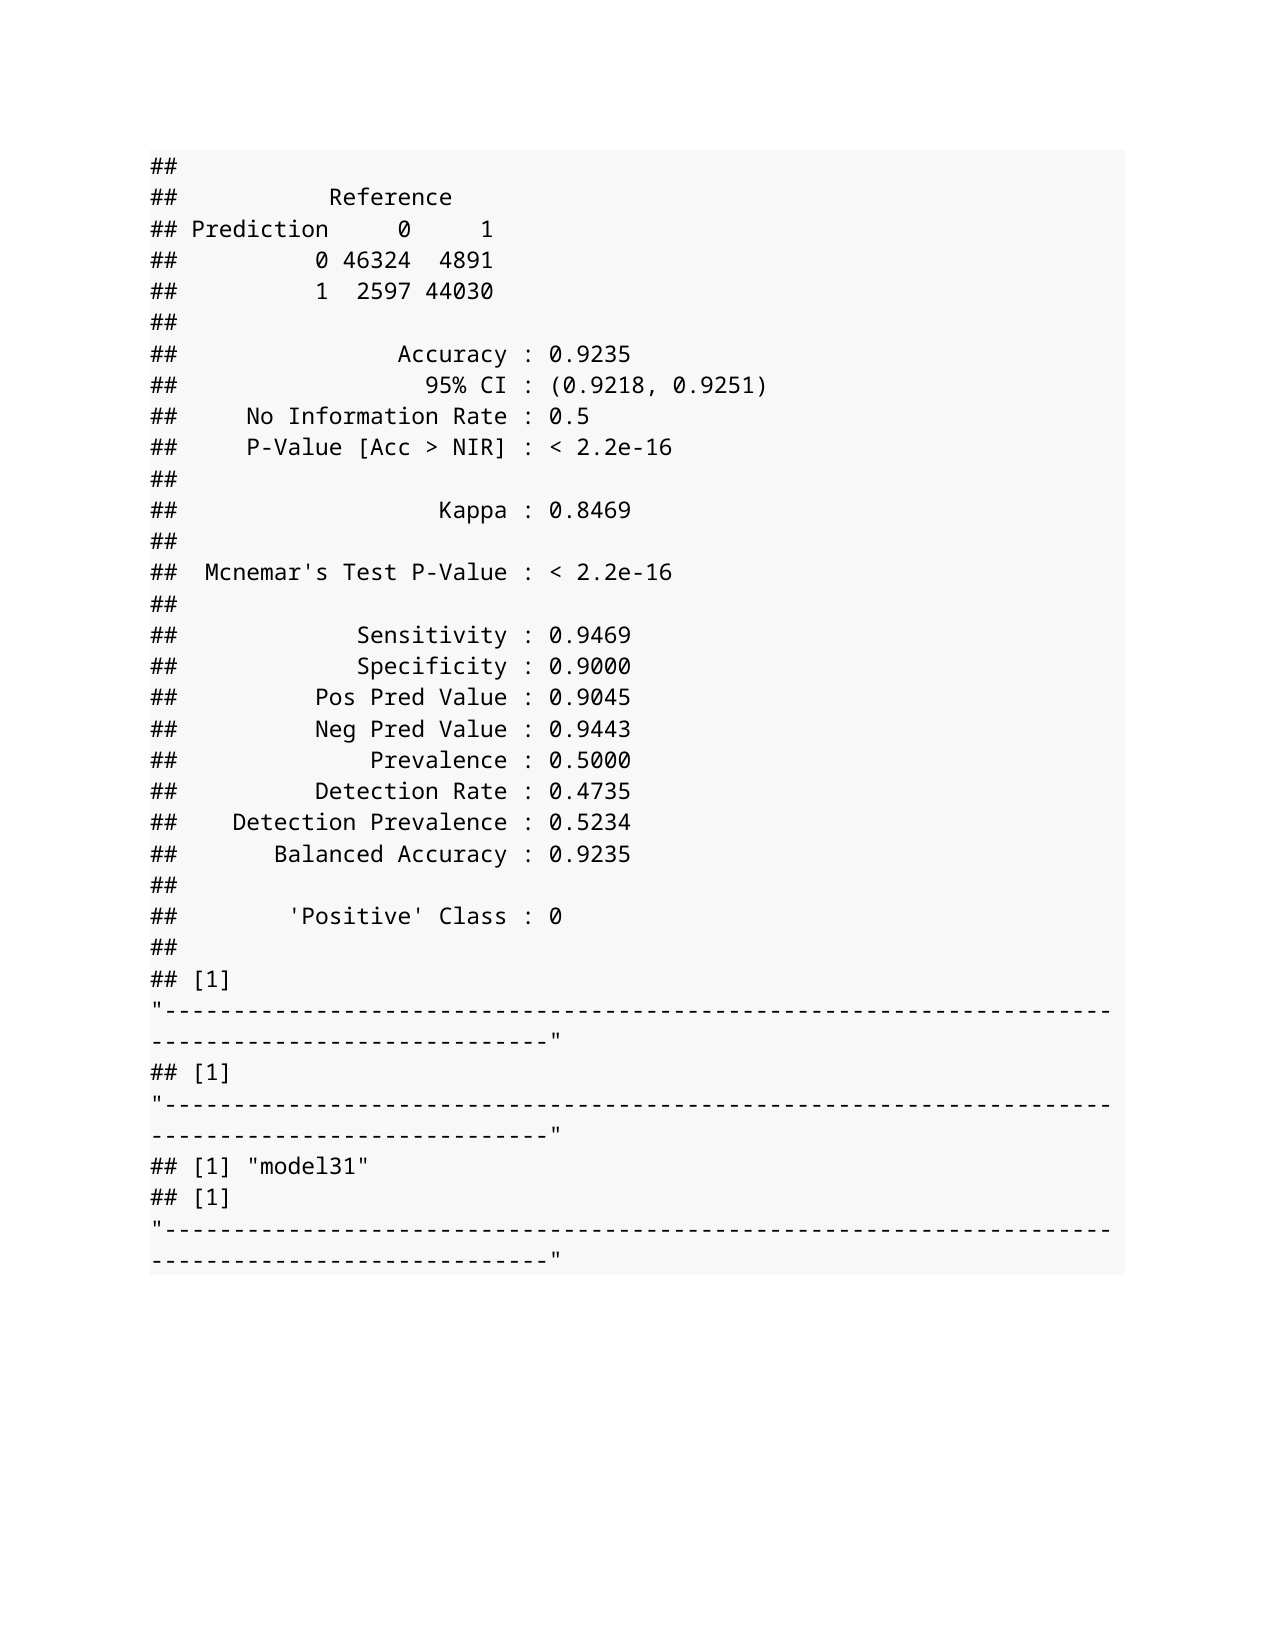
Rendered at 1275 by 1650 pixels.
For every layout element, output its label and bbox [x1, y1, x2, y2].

text [150, 150, 1125, 1275]
